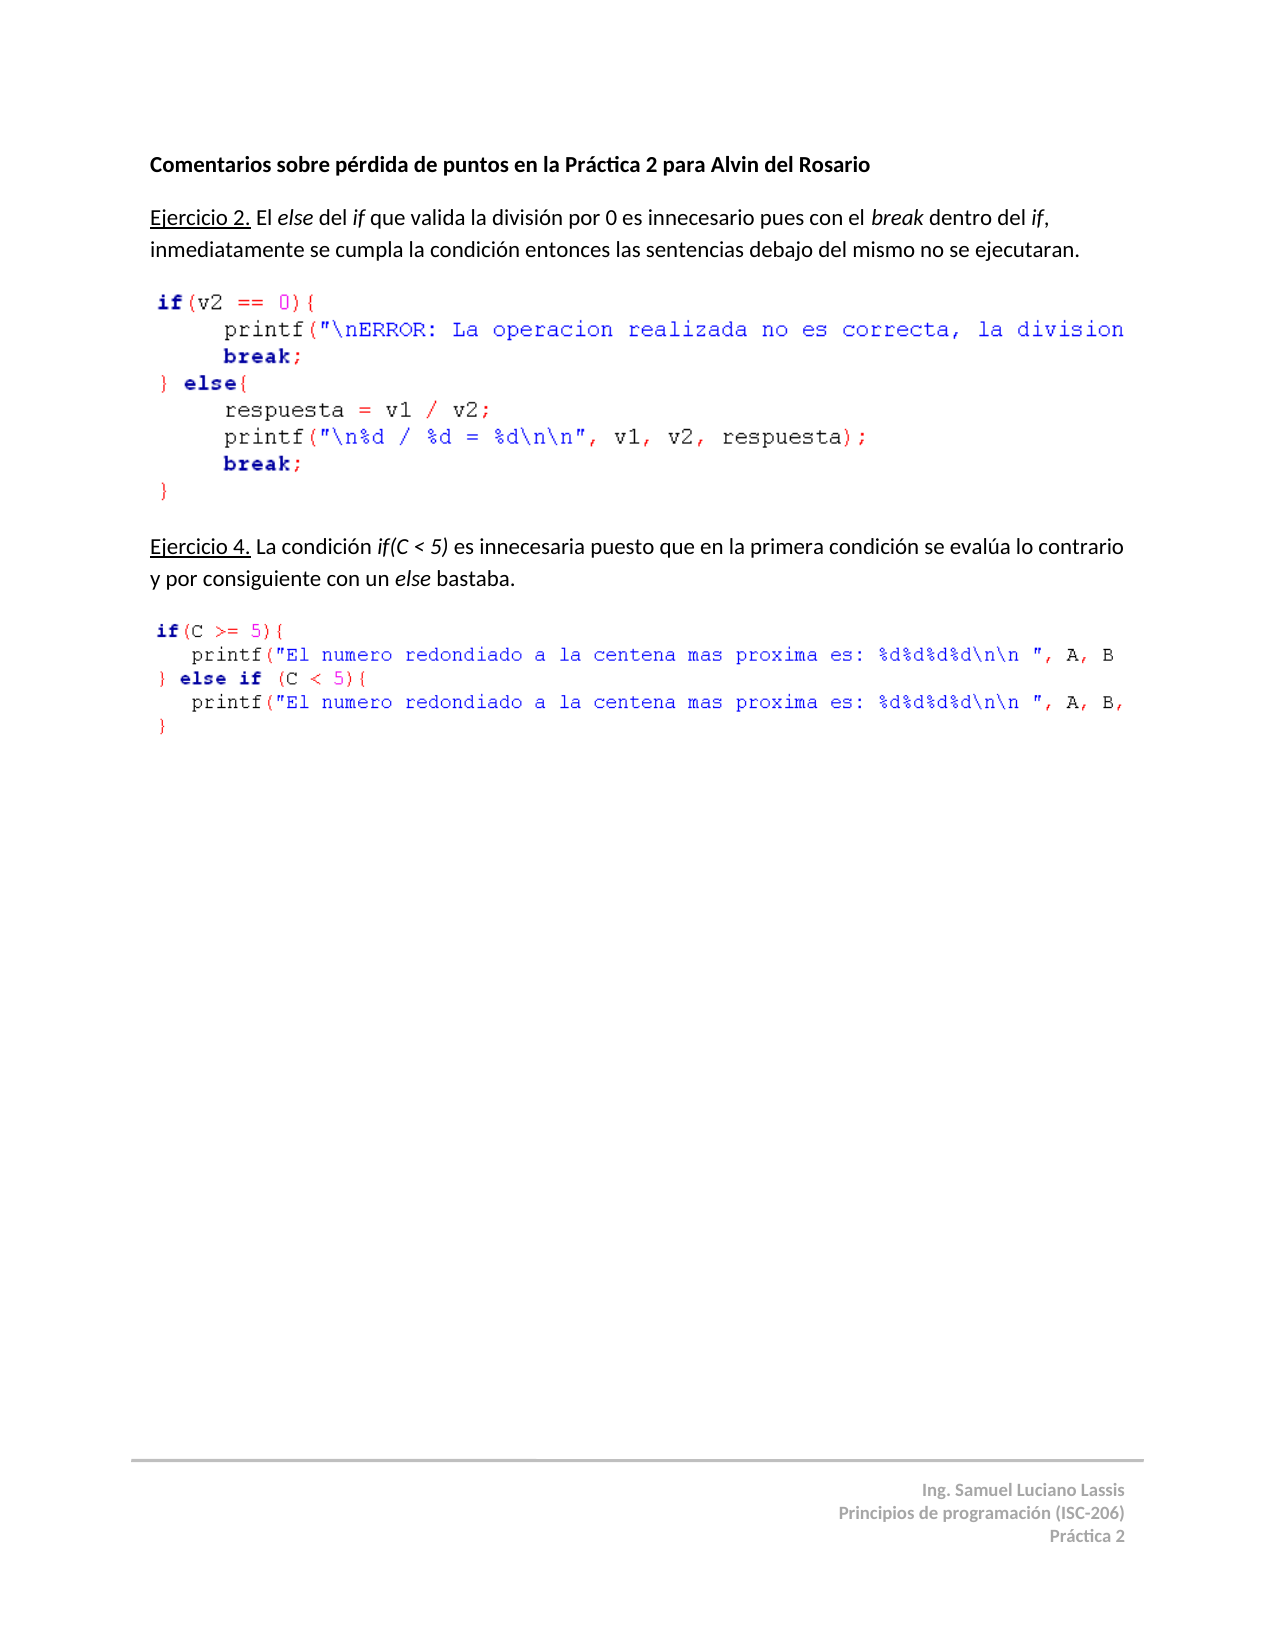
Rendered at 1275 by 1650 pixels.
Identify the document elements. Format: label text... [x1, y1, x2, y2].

text Comentarios sobre pérdida de puntos en la Práctica 2 para Alvin del Rosario [150, 150, 1125, 178]
text Ejercicio 4. La condición if(C < 5) es innecesaria puesto que en la primera condición se evalúa lo contrario y por consiguiente con un else bastaba. [150, 532, 1125, 592]
text Ejercicio 2. El else del if que valida la división por 0 es innecesario pues con el break dentro del if, inmediatamente se cumpla la condición entonces las sentencias debajo del mismo no se ejecutaran. [150, 203, 1125, 263]
